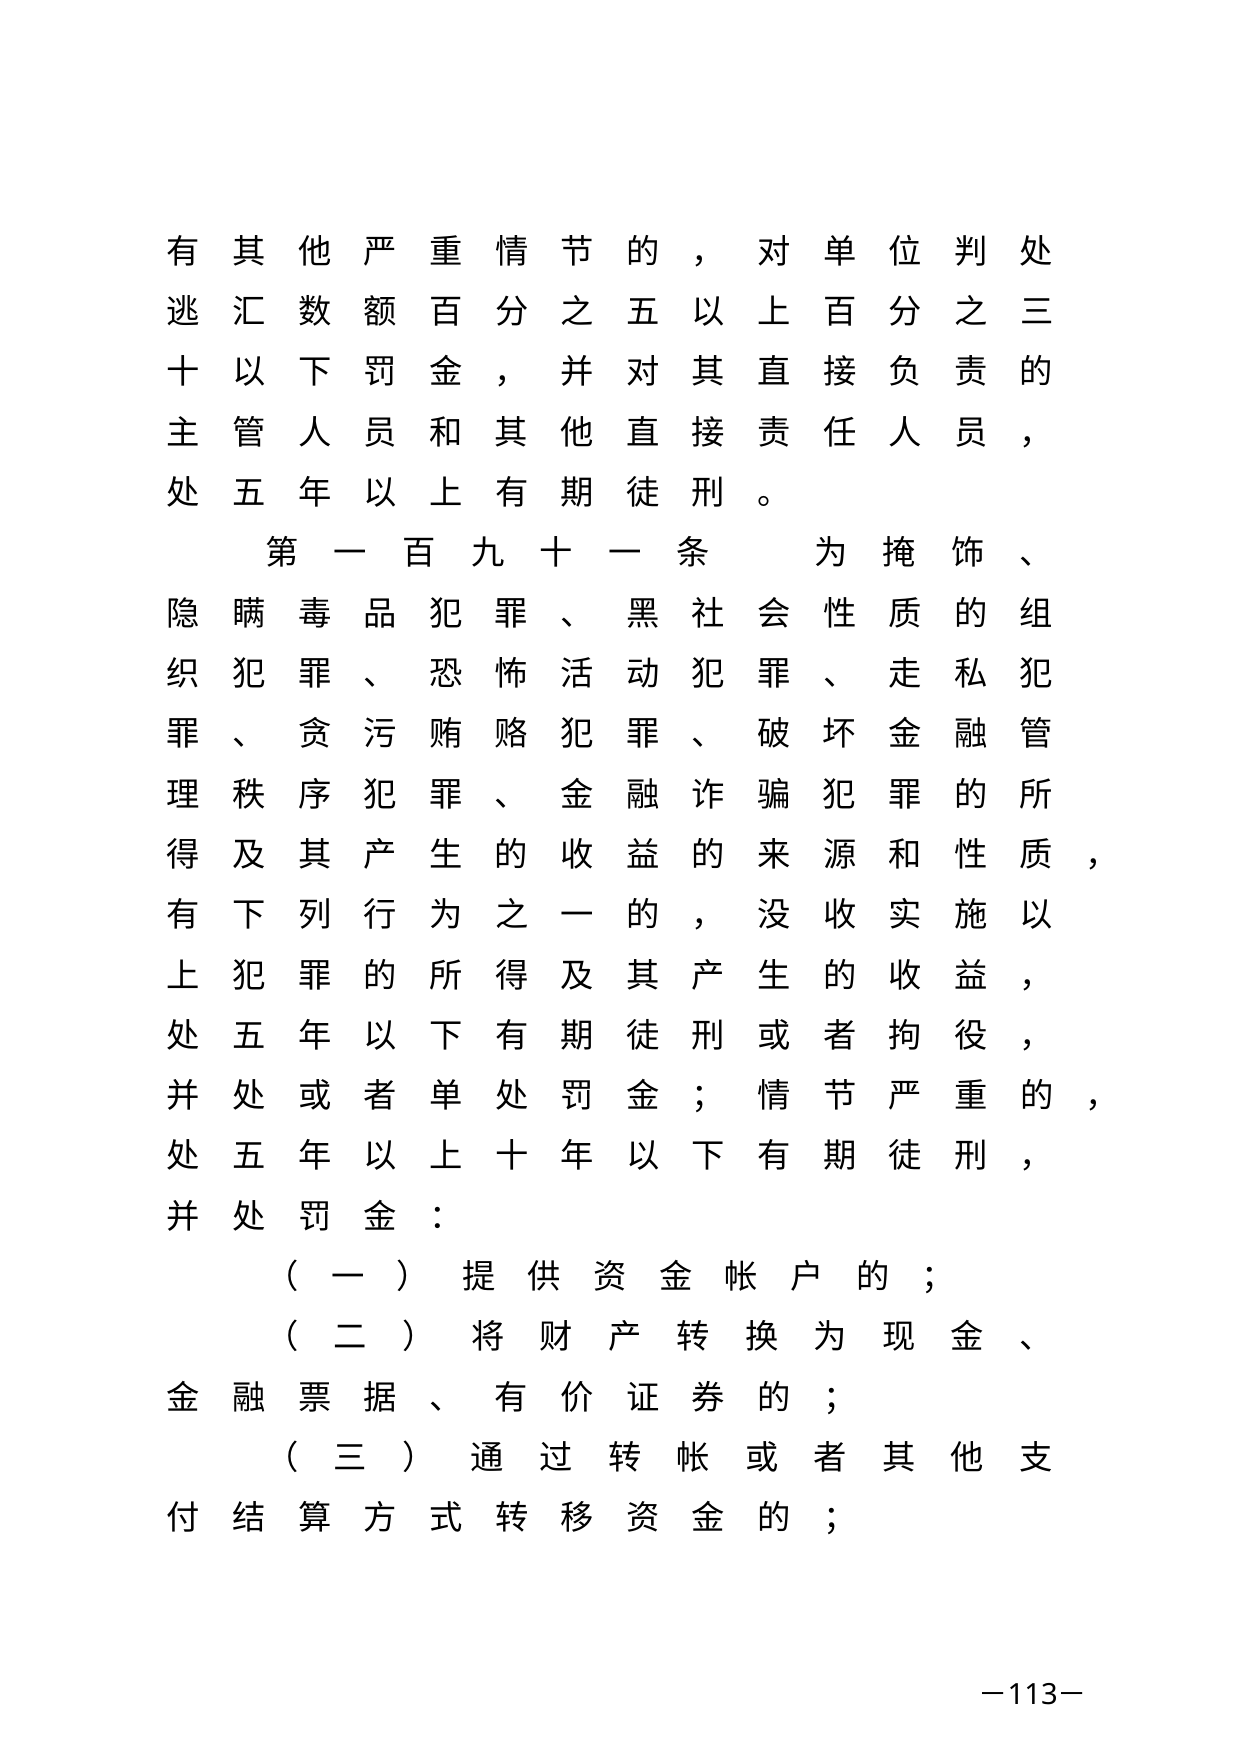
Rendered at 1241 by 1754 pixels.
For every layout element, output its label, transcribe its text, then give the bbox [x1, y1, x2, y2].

text （三）通过转帐或者其他支付结算方式转移资金的； [167, 1425, 1085, 1545]
text 第一百九十一条 为掩饰、隐瞒毒品犯罪、黑社会性质的组织犯罪、恐怖活动犯罪、走私犯罪、贪污贿赂犯罪、破坏金融管理秩序犯罪、金融诈骗犯罪的所得及其产生的收益的来源和性质，有下列行为之一的，没收实施以上犯罪的所得及其产生的收益，处五年以下有期徒刑或者拘役，并处或者单处罚金；情节严重的，处五年以上十年以下有期徒刑，并处罚金： [167, 520, 1085, 1244]
text （二）将财产转换为现金、金融票据、有价证券的； [167, 1304, 1085, 1425]
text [167, 218, 1085, 520]
text （一）提供资金帐户的； [167, 1244, 1085, 1304]
